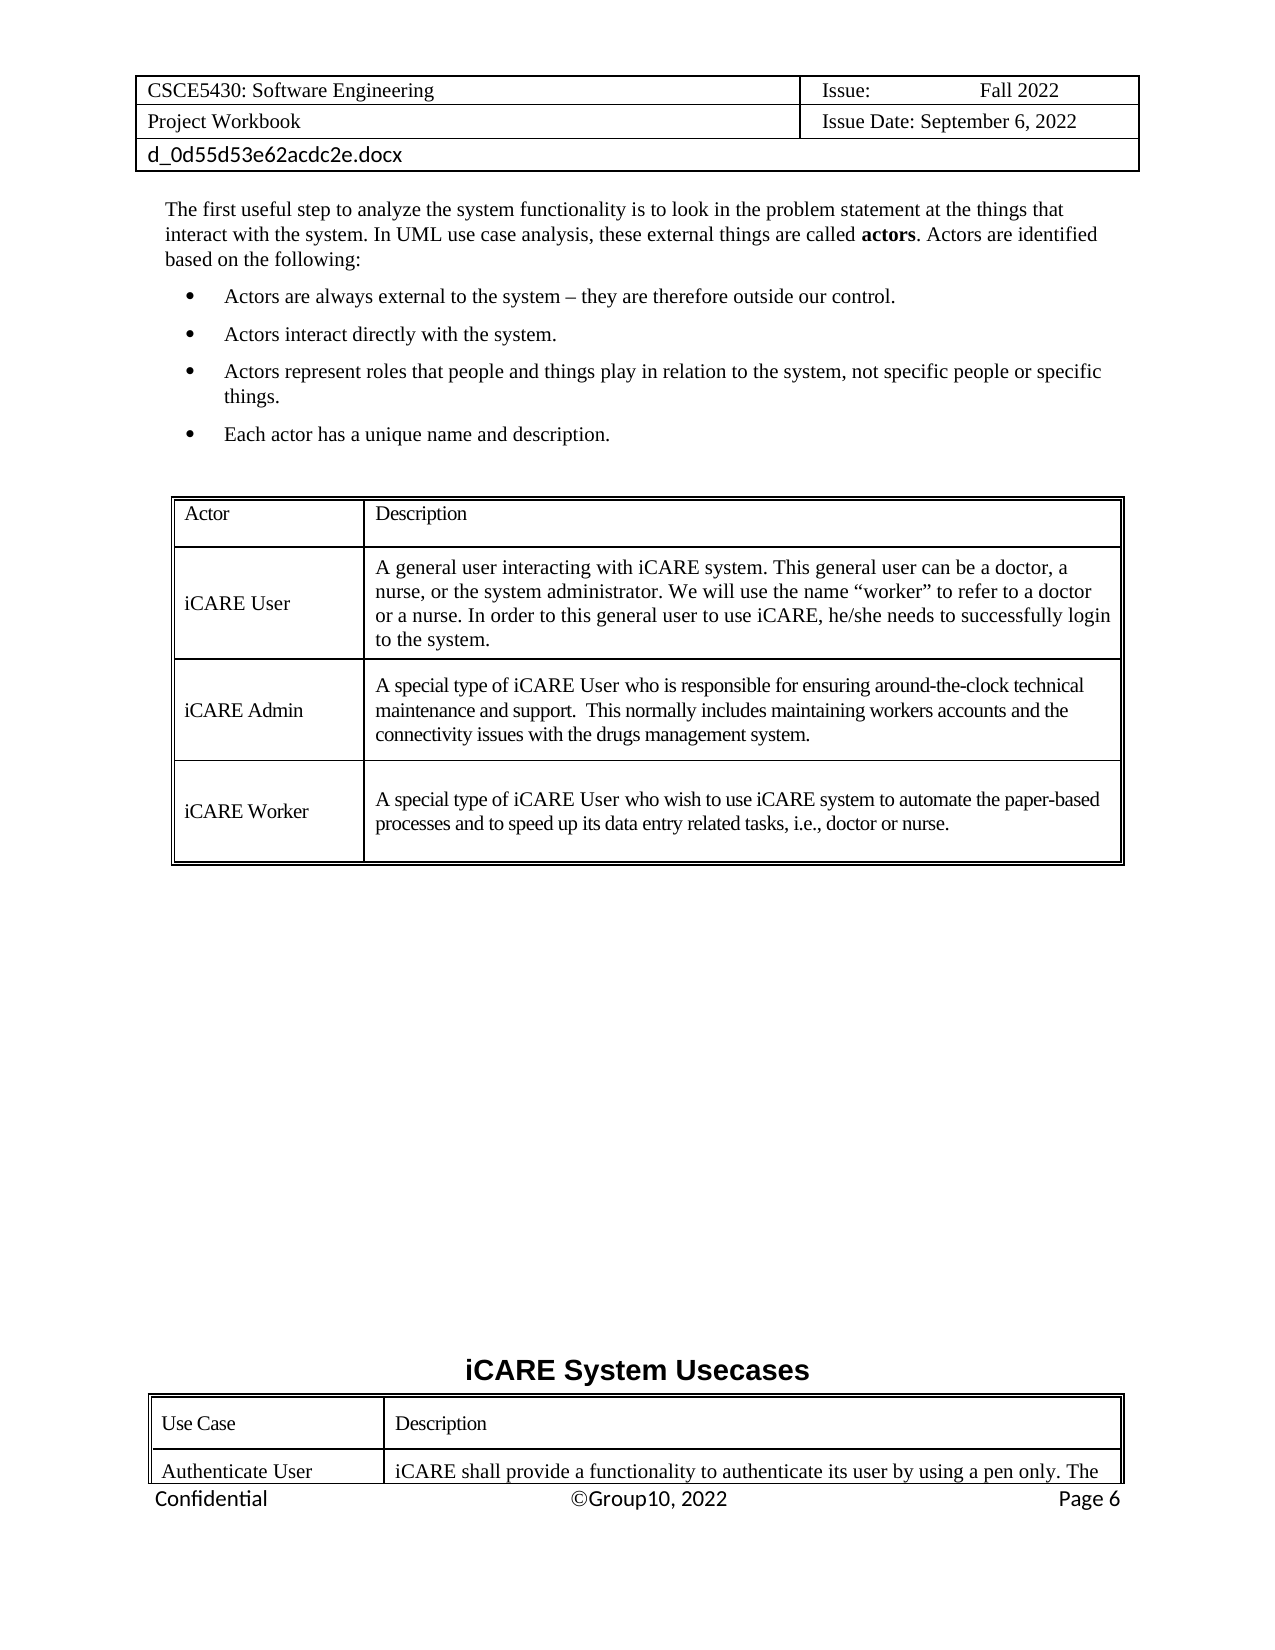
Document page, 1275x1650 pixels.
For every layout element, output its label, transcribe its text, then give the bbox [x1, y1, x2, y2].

table_cell iCARE User [175, 548, 363, 658]
table_header Description [385, 1398, 1120, 1448]
table_cell A general user interacting with iCARE system. This general user can be a doctor, a nurse, or the system administrator. We will use the name “worker” to refer to a doctor or a nurse. In order to this general user to use iCARE, he/she needs to successfully login to the system. [365, 548, 1120, 658]
table_cell A special type of iCARE User who wish to use iCARE system to automate the paper-based processes and to speed up its data entry related tasks, i.e., doctor or nurse. [365, 761, 1120, 861]
table_header Actor [175, 501, 363, 546]
text The first useful step to analyze the system functionality is to look in the problem statement at the things that interact with the system. In UML use case analysis, these external things are called actors. Actors are identified based on the following: [165, 196, 1125, 271]
text iCARE System Usecases [150, 1353, 1125, 1387]
list Actors represent roles that people and things play in relation to the system, not specific people or specific things. [186, 358, 1125, 408]
table_cell A special type of iCARE User who is responsible for ensuring around-the-clock technical maintenance and support. This normally includes maintaining workers accounts and the connectivity issues with the drugs management system. [365, 660, 1120, 759]
table_cell iCARE Worker [175, 761, 363, 861]
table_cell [385, 1450, 1120, 1483]
list Actors are always external to the system – they are therefore outside our control. [186, 283, 1125, 308]
table_header Use Case [152, 1398, 383, 1448]
table_cell Authenticate User [152, 1449, 383, 1483]
table_header Description [365, 501, 1120, 546]
list Actors interact directly with the system. [186, 321, 1125, 346]
list Each actor has a unique name and description. [186, 421, 1125, 446]
table_cell iCARE Admin [175, 660, 363, 759]
